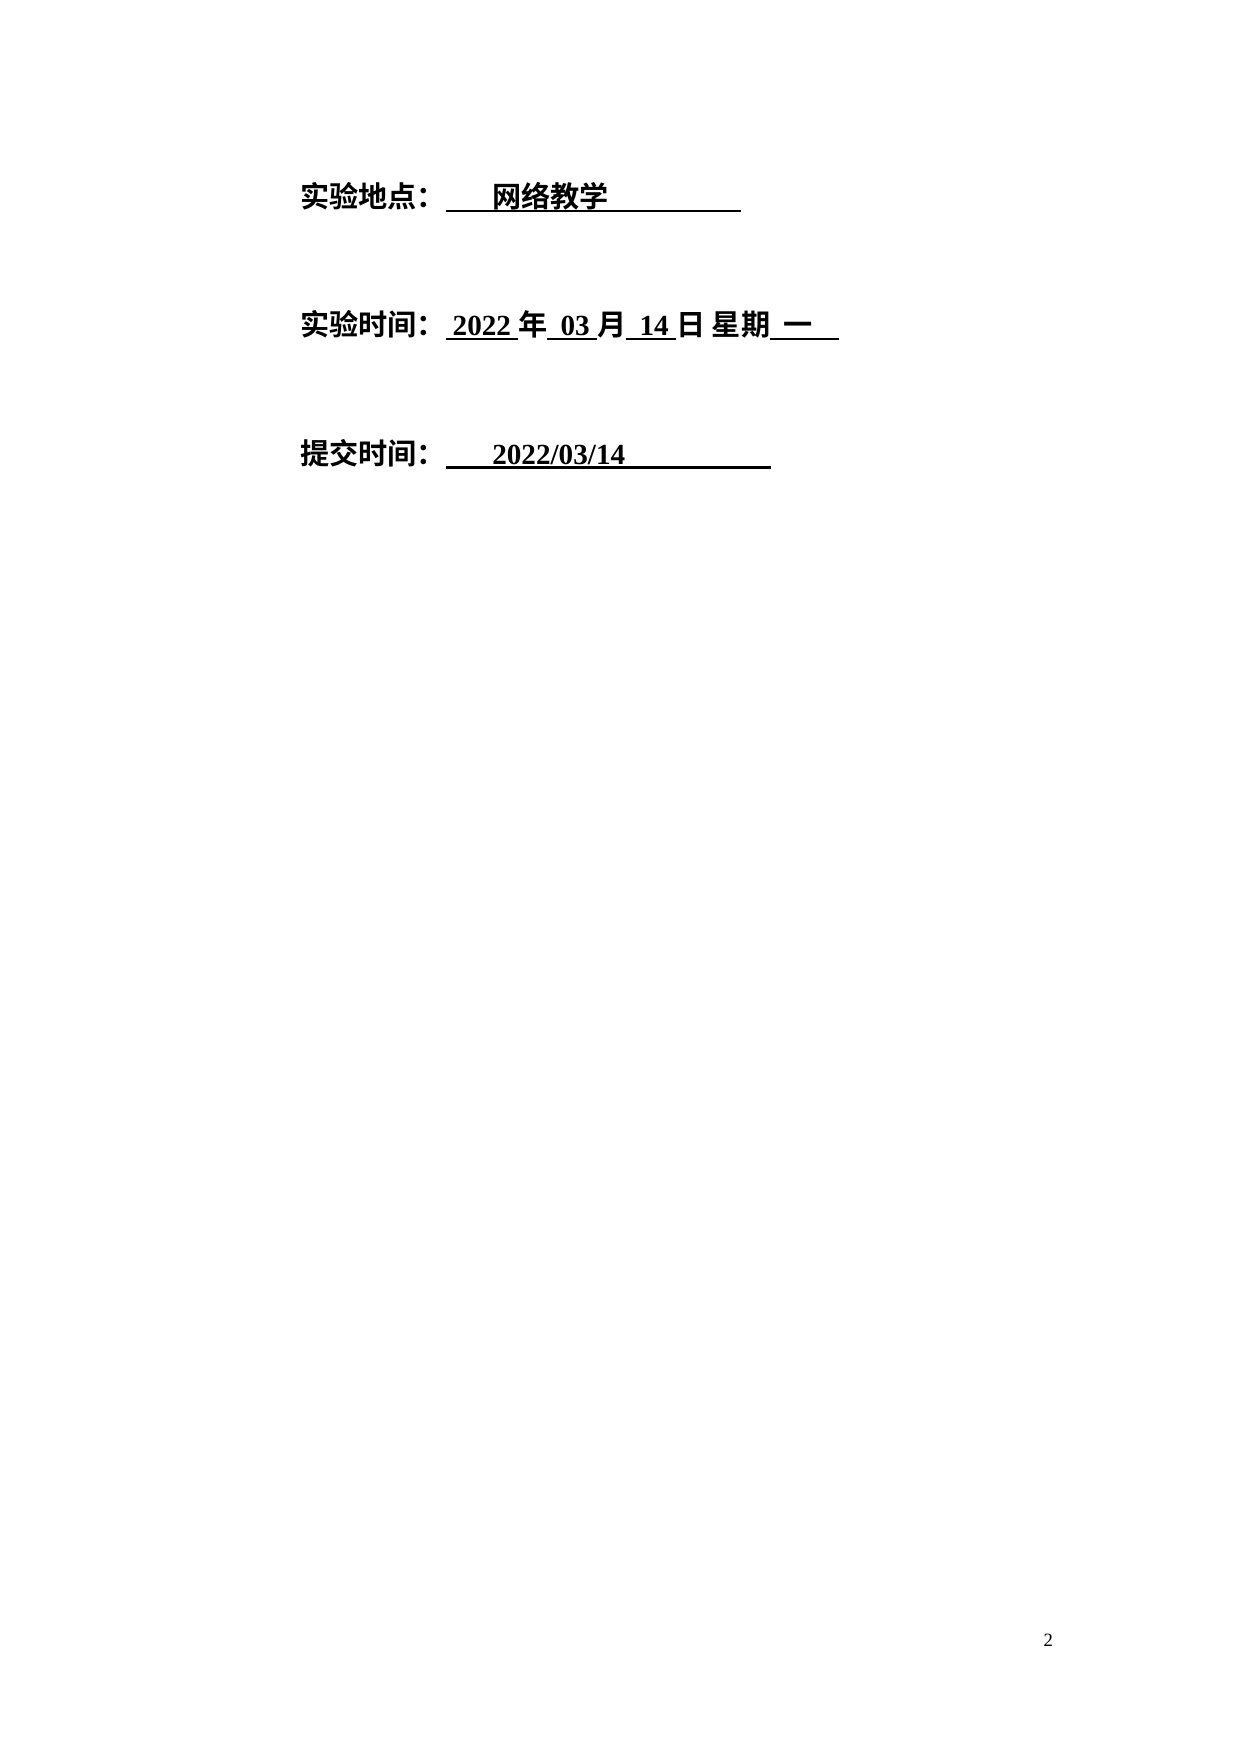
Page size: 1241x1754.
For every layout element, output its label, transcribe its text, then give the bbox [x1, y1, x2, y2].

text 实验时间： 2022 年 03 月 14 日 星期 一 [187, 290, 1053, 355]
text 实验地点： 网络教学 [187, 162, 1053, 227]
text 提交时间： 2022/03/14 [281, 419, 1053, 484]
